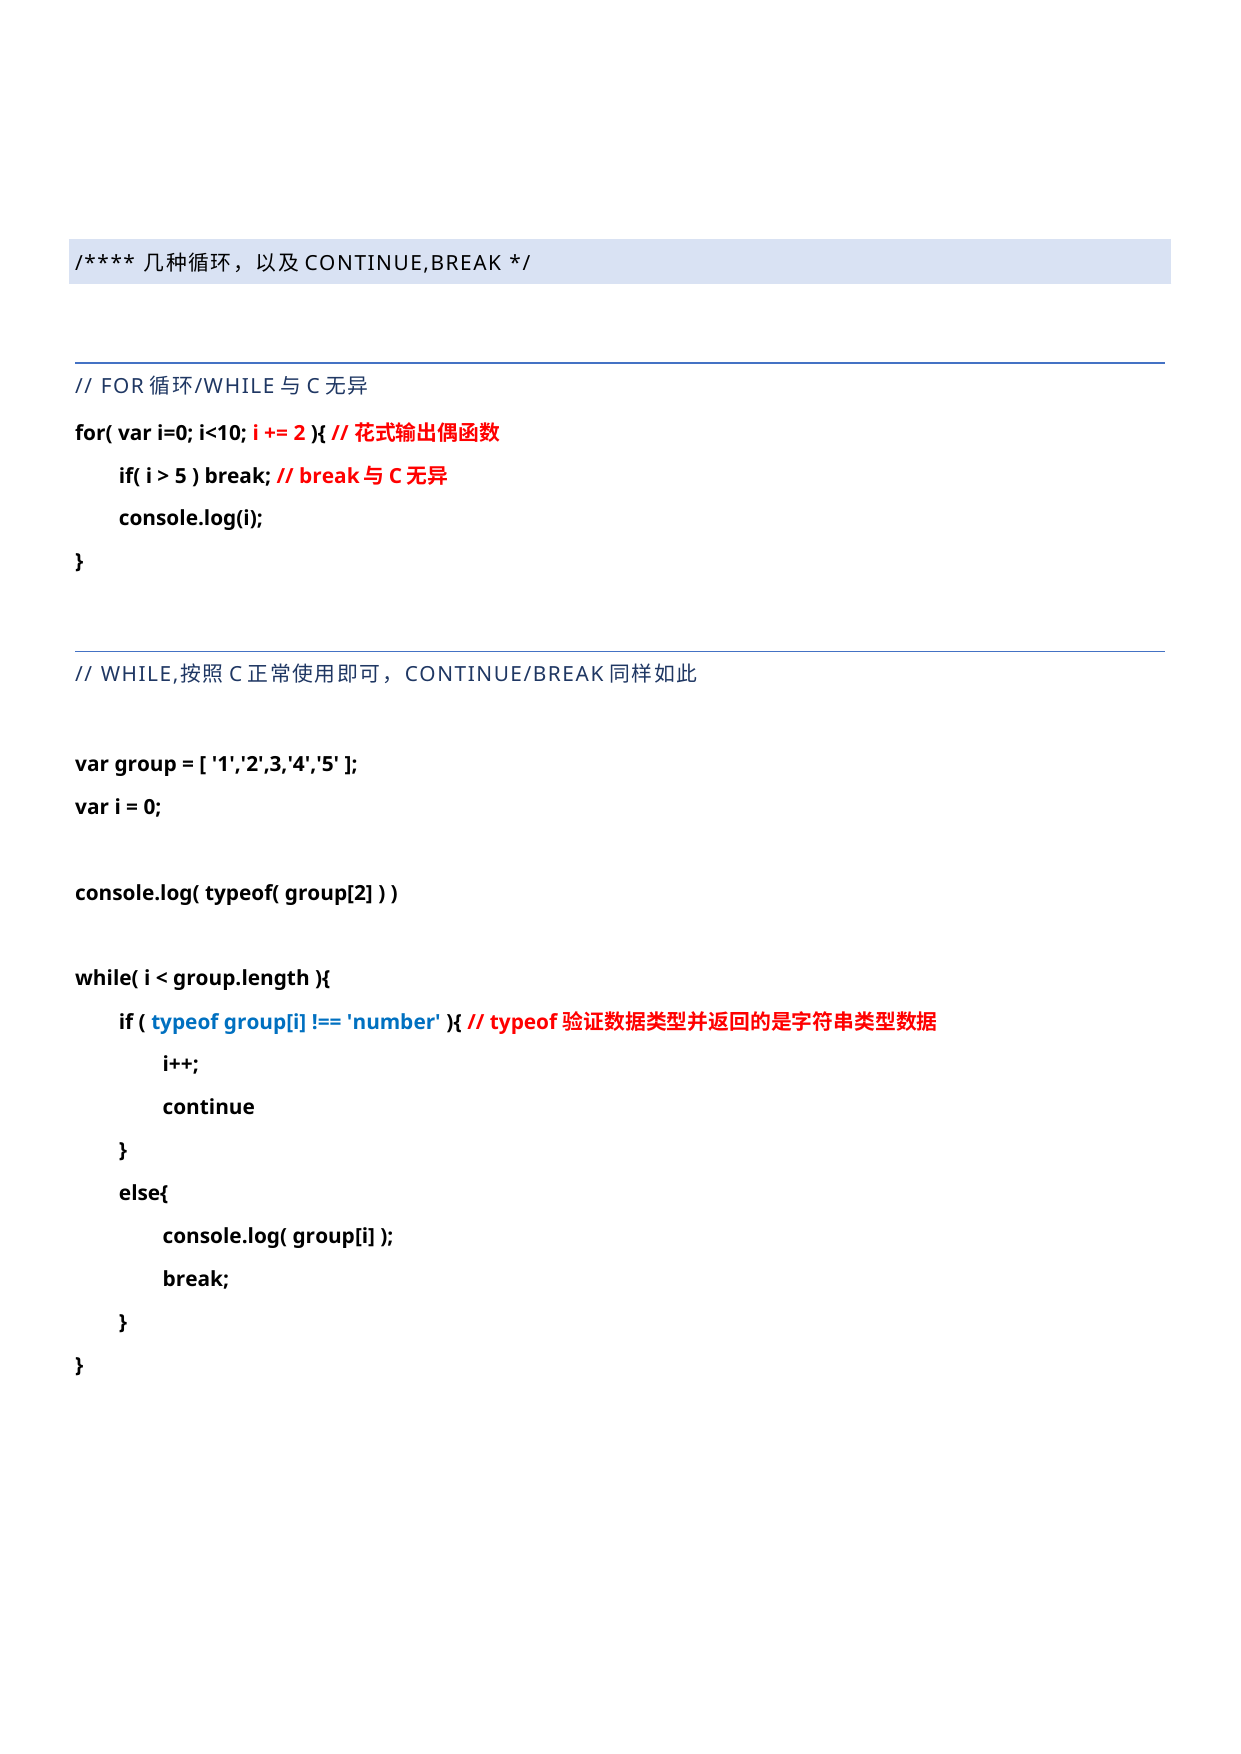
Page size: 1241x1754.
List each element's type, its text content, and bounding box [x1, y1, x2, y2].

text while( i < group.length ){ [75, 961, 1165, 994]
subtitle /**** 几种循环，以及continue,break */ [75, 245, 1165, 277]
subtitle // for循环/while与C无异 [75, 364, 1165, 401]
subtitle // while,按照C正常使用即可，continue/break同样如此 [75, 652, 1165, 689]
text i++; [75, 1047, 1165, 1080]
text console.log( typeof( group[2] ) ) [75, 876, 1165, 908]
text break; [75, 1262, 1165, 1294]
text } [75, 1133, 1165, 1166]
text } [75, 1305, 1165, 1337]
text else{ [75, 1176, 1165, 1208]
text for( var i=0; i<10; i += 2 ){ // 花式输出偶函数 [75, 415, 1165, 448]
text if ( typeof group[i] !== 'number' ){ // typeof 验证数据类型并返回的是字符串类型数据 [75, 1004, 1165, 1037]
text if( i > 5 ) break; // break与C无异 [75, 458, 1165, 491]
text } [75, 544, 1165, 577]
text var group = [ '1','2',3,'4','5' ]; [75, 747, 1165, 779]
text console.log(i); [75, 501, 1165, 534]
text console.log( group[i] ); [75, 1219, 1165, 1251]
text continue [75, 1090, 1165, 1123]
text var i = 0; [75, 790, 1165, 822]
text } [75, 1348, 1165, 1380]
